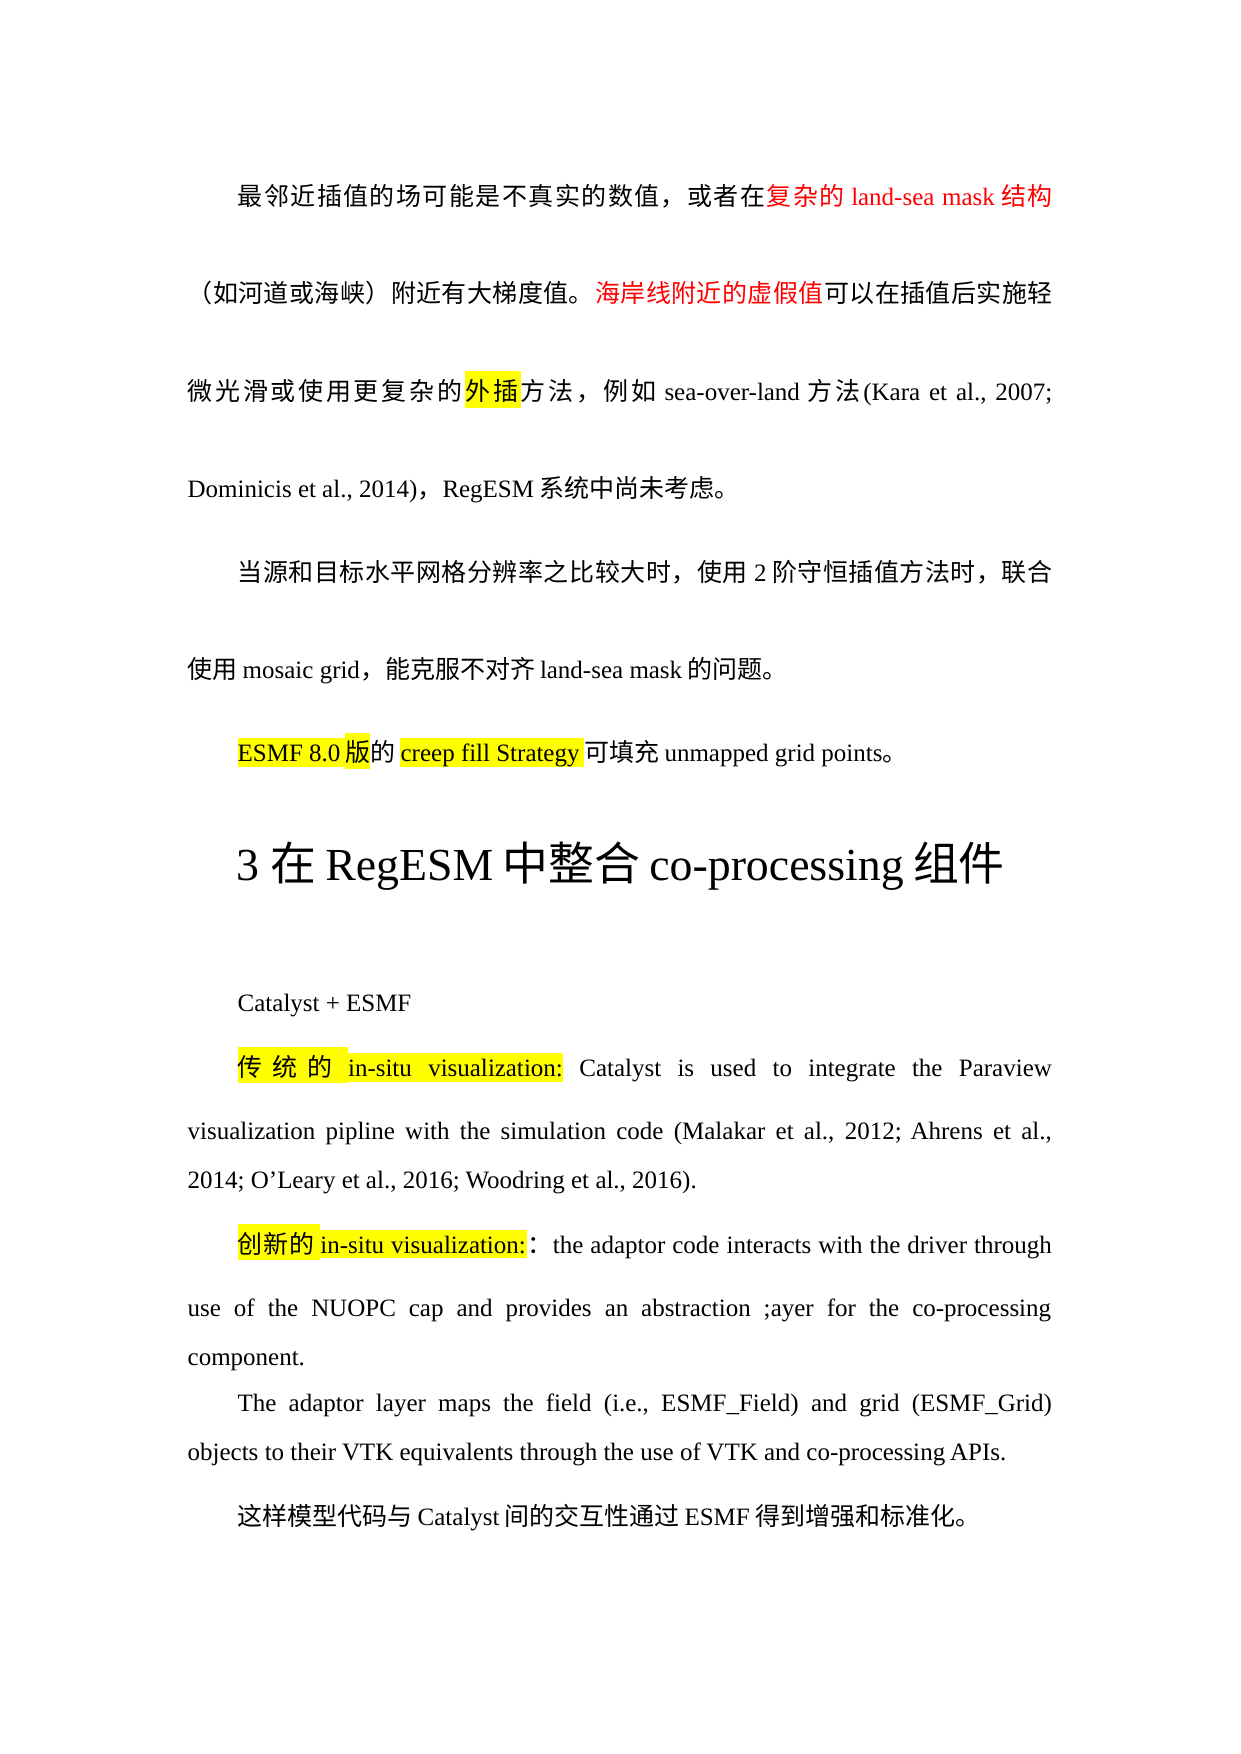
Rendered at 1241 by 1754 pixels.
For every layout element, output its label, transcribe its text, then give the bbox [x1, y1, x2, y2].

text 创新的in-situ visualization:：the adaptor code interacts with the driver through use of the NUOPC cap and provides an abstraction ;ayer for the co-processing component. [187, 1210, 1053, 1372]
text 当源和目标水平网格分辨率之比较大时，使用2阶守恒插值方法时，联合使用mosaic grid，能克服不对齐land-sea mask的问题。 [187, 538, 1053, 700]
text 传统的in-situ visualization: Catalyst is used to integrate the Paraview visualization pipline with the simulation code (Malakar et al., 2012; Ahrens et al., 2014; O’Leary et al., 2016; Woodring et al., 2016). [187, 1033, 1053, 1195]
subtitle 3 在RegESM中整合co-processing组件 [187, 812, 1053, 909]
text 最邻近插值的场可能是不真实的数值，或者在复杂的land-sea mask结构（如河道或海峡）附近有大梯度值。海岸线附近的虚假值可以在插值后实施轻微光滑或使用更复杂的外插方法，例如sea-over-land方法(Kara et al., 2007; Dominicis et al., 2014)，RegESM系统中尚未考虑。 [187, 162, 1053, 519]
text Catalyst + ESMF [187, 986, 1053, 1018]
text ESMF 8.0版的creep fill Strategy可填充unmapped grid points。 [187, 718, 1053, 783]
text 这样模型代码与Catalyst间的交互性通过ESMF得到增强和标准化。 [187, 1482, 1053, 1547]
text The adaptor layer maps the field (i.e., ESMF_Field) and grid (ESMF_Grid) objects to their VTK equivalents through the use of VTK and co-processing APIs. [187, 1387, 1053, 1468]
